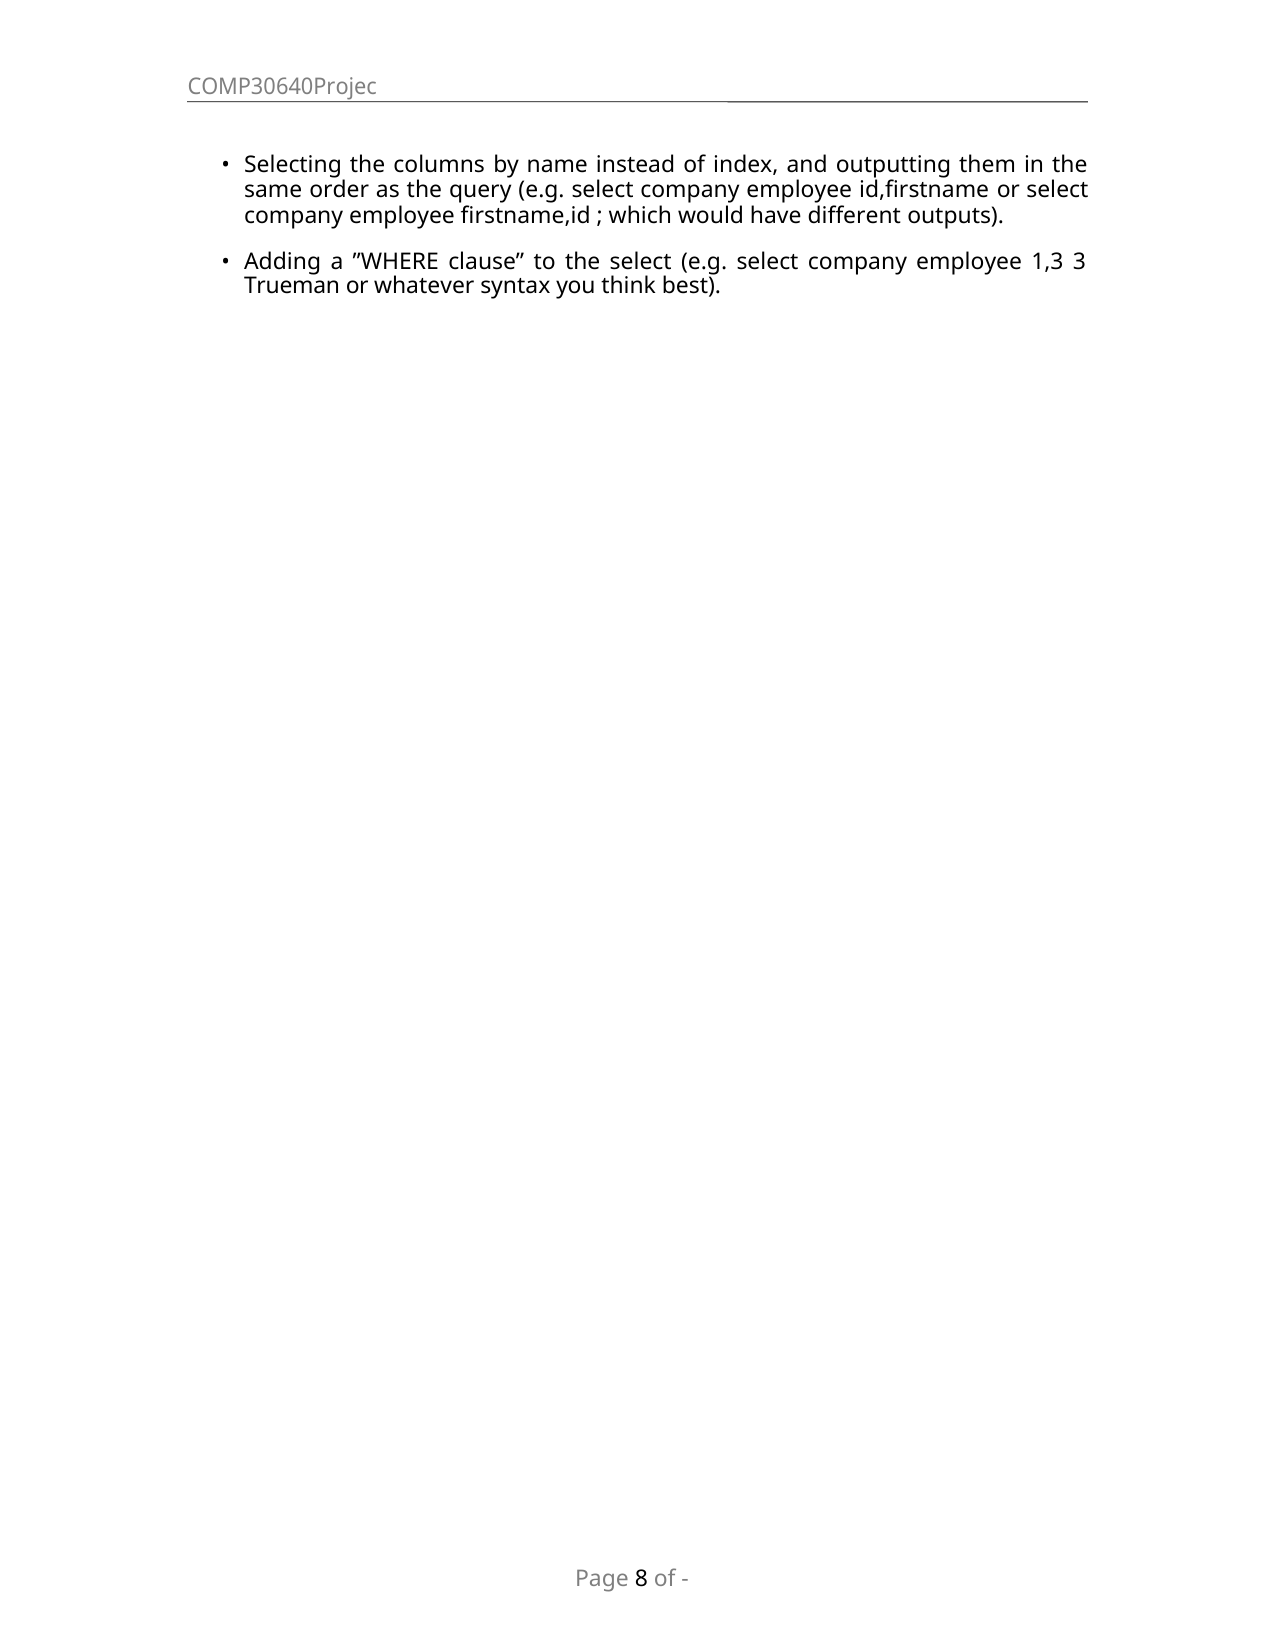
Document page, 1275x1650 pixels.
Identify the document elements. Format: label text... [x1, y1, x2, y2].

list Adding a ”WHERE clause” to the select (e.g. select company employee 1,3 3 Trueman or whatever syntax you think best). [221, 249, 1088, 300]
list Selecting the columns by name instead of index, and outputting them in the same order as the query (e.g. select company employee id,firstname or select company employee firstname,id ; which would have different outputs). [221, 152, 1088, 230]
